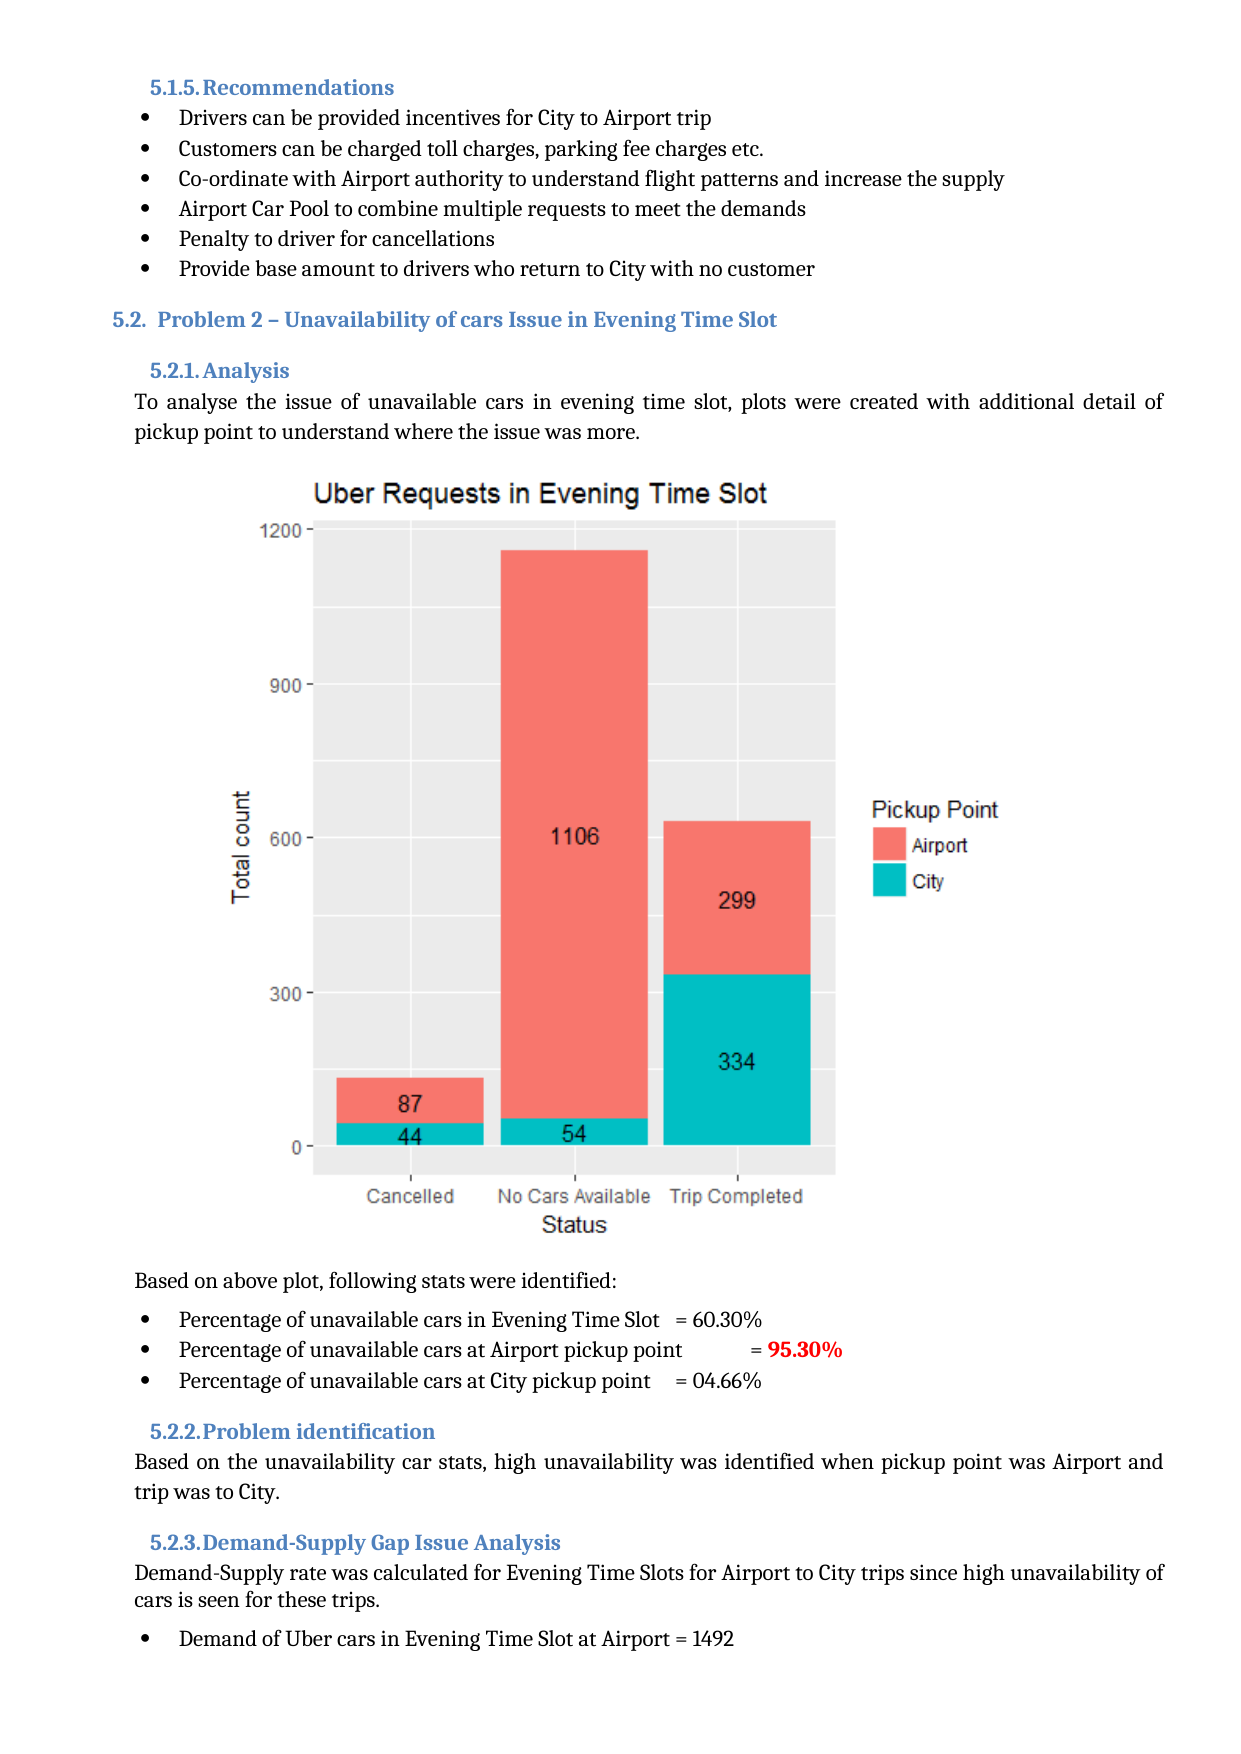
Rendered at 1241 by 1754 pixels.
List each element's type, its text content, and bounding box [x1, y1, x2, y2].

list Airport Car Pool to combine multiple requests to meet the demands [141, 196, 1165, 222]
list Percentage of unavailable cars at City pickup point = 04.66% [141, 1367, 1165, 1394]
list Percentage of unavailable cars at Airport pickup point = 95.30% [141, 1337, 1165, 1363]
list Drivers can be provided incentives for City to Airport trip [141, 105, 1165, 132]
text Based on above plot, following stats were identified: [134, 1268, 1165, 1294]
text To analyse the issue of unavailable cars in evening time slot, plots were created with additional detail of pickup point to understand where the issue was more. [134, 388, 1165, 445]
list Provide base amount to drivers who return to City with no customer [141, 256, 1165, 283]
list Percentage of unavailable cars in Evening Time Slot = 60.30% [141, 1307, 1165, 1333]
subtitle Recommendations [150, 75, 1165, 101]
text Demand-Supply rate was calculated for Evening Time Slots for Airport to City trips since high unavailability of cars is seen for these trips. [134, 1560, 1165, 1613]
text Based on the unavailability car stats, high unavailability was identified when pickup point was Airport and trip was to City. [134, 1449, 1165, 1505]
list Customers can be charged toll charges, parking fee charges etc. [141, 135, 1165, 162]
picture [218, 469, 1022, 1244]
list Co-ordinate with Airport authority to understand flight patterns and increase the supply [141, 166, 1165, 192]
subtitle Demand-Supply Gap Issue Analysis [150, 1530, 1165, 1556]
subtitle Analysis [150, 358, 1165, 385]
list Penalty to driver for cancellations [141, 226, 1165, 252]
subtitle Problem 2 – Unavailability of cars Issue in Evening Time Slot [112, 307, 1165, 334]
list Demand of Uber cars in Evening Time Slot at Airport = 1492 [141, 1625, 1165, 1652]
subtitle Problem identification [150, 1418, 1165, 1445]
